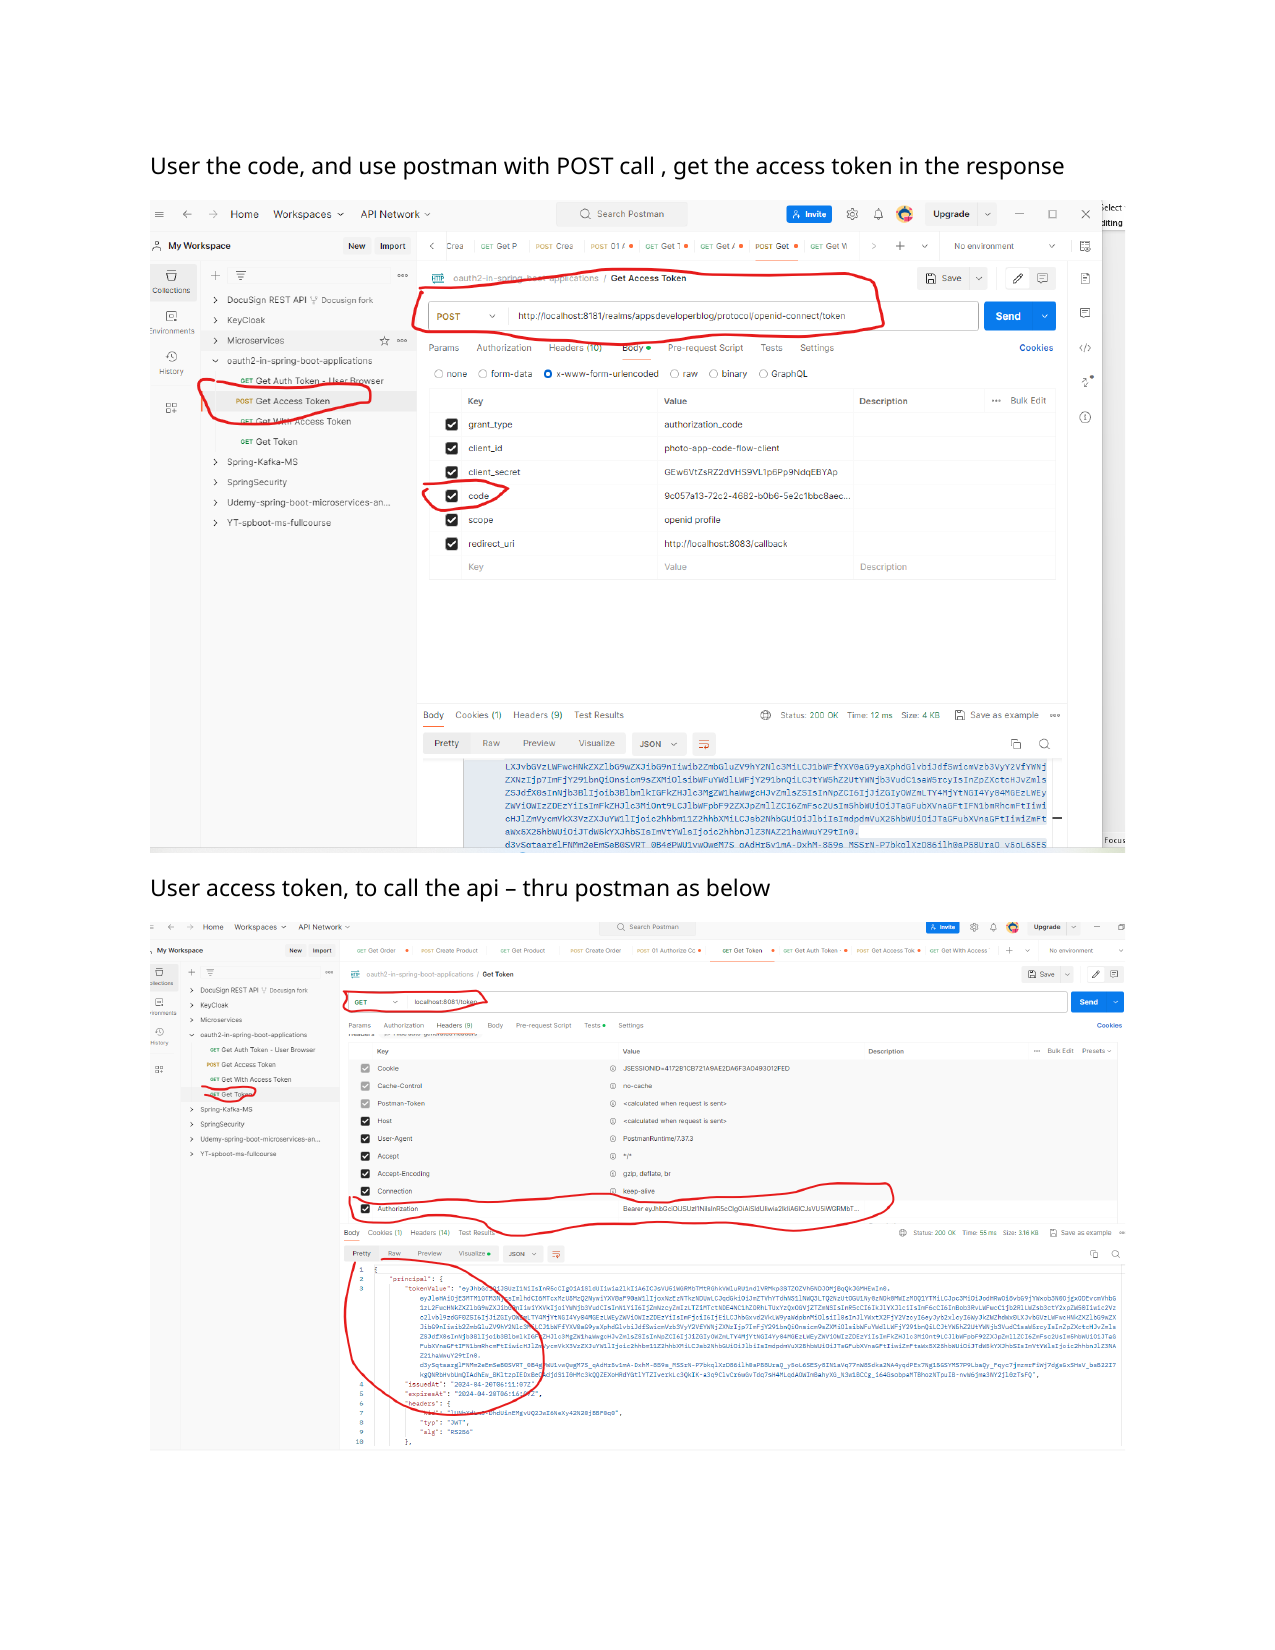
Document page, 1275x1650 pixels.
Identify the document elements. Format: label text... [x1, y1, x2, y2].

picture [150, 200, 1125, 853]
text User access token, to call the api – thru postman as below [150, 872, 1125, 903]
picture [150, 922, 1125, 1451]
text User the code, and use postman with POST call , get the access token in the response [150, 150, 1125, 181]
